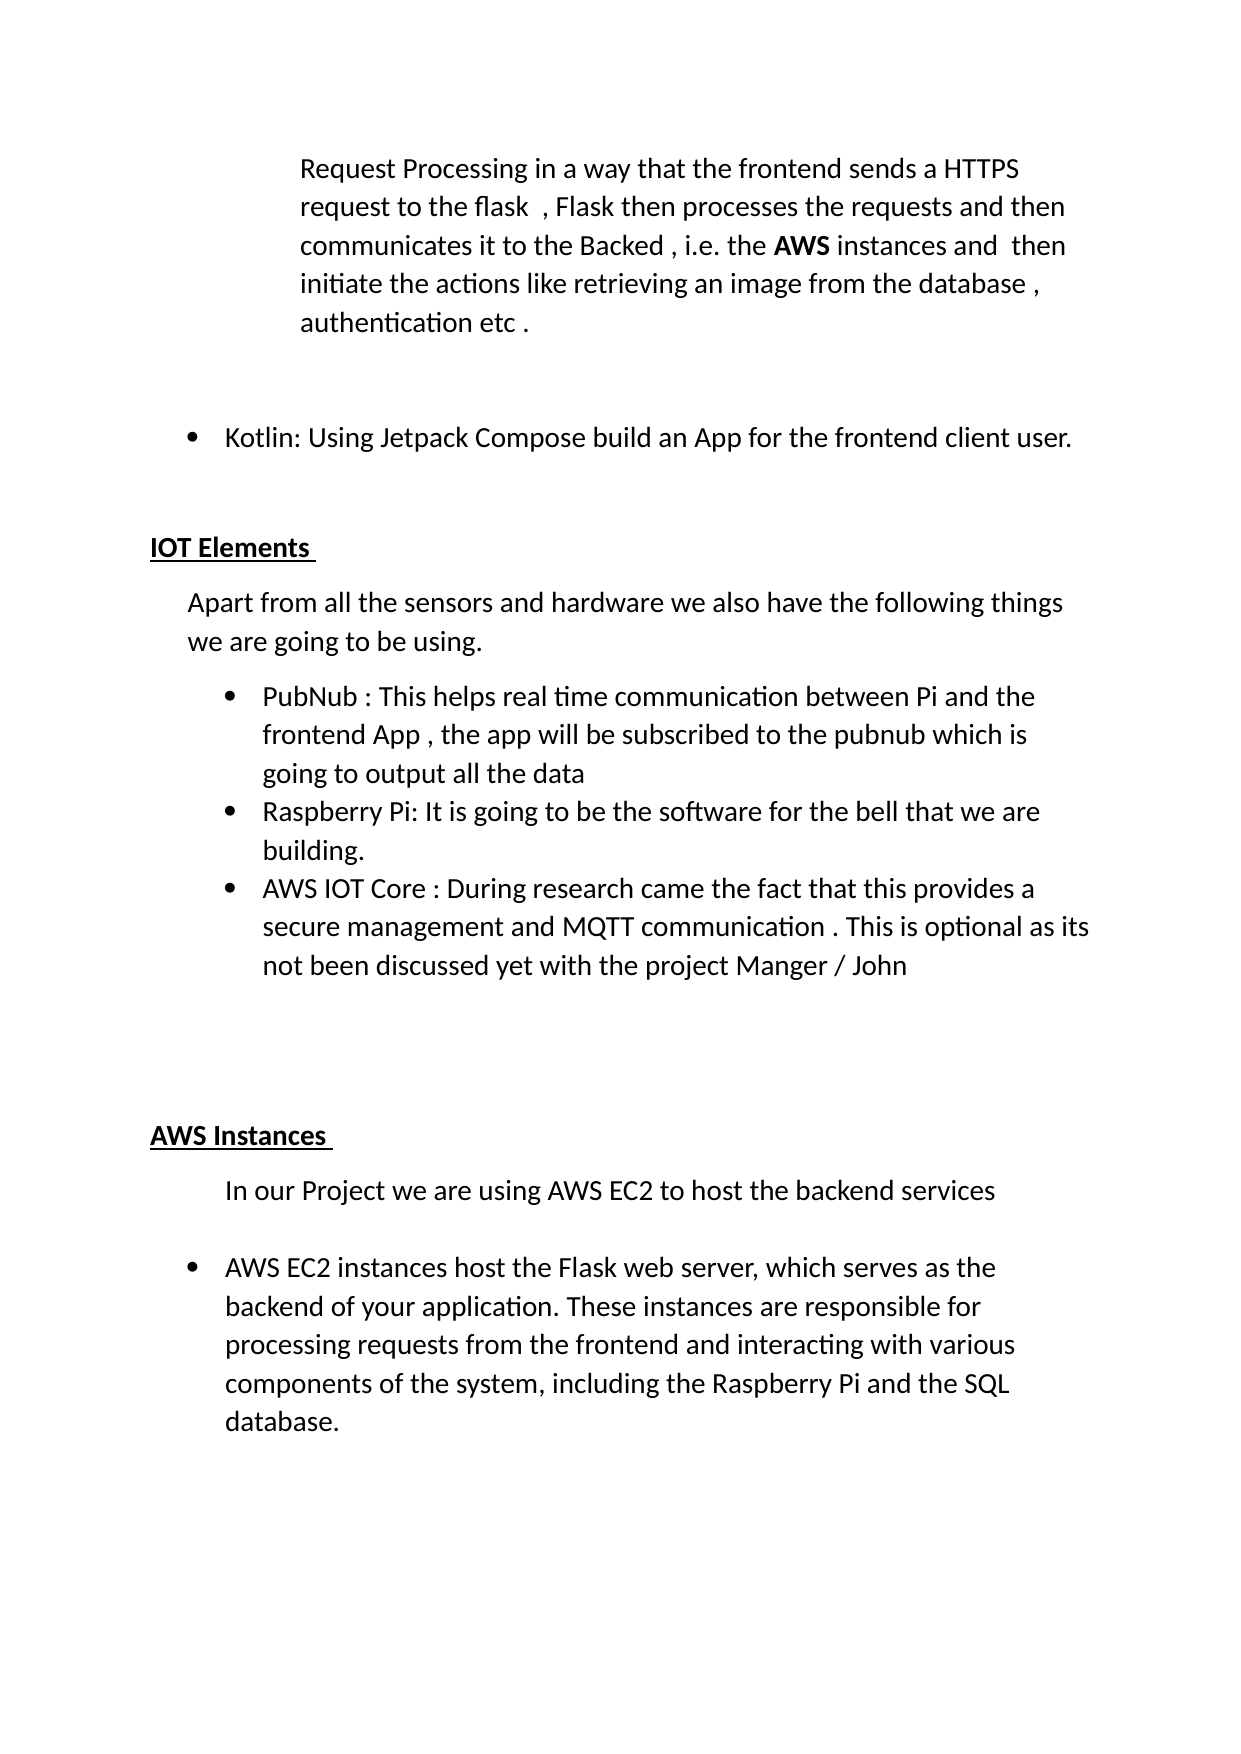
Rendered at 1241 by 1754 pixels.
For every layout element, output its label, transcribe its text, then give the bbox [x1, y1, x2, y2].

list PubNub : This helps real time communication between Pi and the frontend App , the app will be subscribed to the pubnub which is going to output all the data [225, 678, 1090, 790]
list Raspberry Pi: It is going to be the software for the bell that we are building. [225, 793, 1090, 867]
list AWS IOT Core : During research came the fact that this provides a secure management and MQTT communication . This is optional as its not been discussed yet with the project Manger / John [225, 870, 1090, 983]
list Kotlin: Using Jetpack Compose build an App for the frontend client user. [187, 419, 1090, 455]
list AWS EC2 instances host the Flask web server, which serves as the backend of your application. These instances are responsible for processing requests from the frontend and interacting with various components of the system, including the Raspberry Pi and the SQL database. [187, 1249, 1090, 1439]
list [262, 150, 1090, 339]
text IOT Elements [150, 529, 1090, 565]
list In our Project we are using AWS EC2 to host the backend services [225, 1172, 1090, 1208]
text AWS Instances [150, 1117, 1090, 1153]
text Apart from all the sensors and hardware we also have the following things we are going to be using. [187, 584, 1090, 658]
